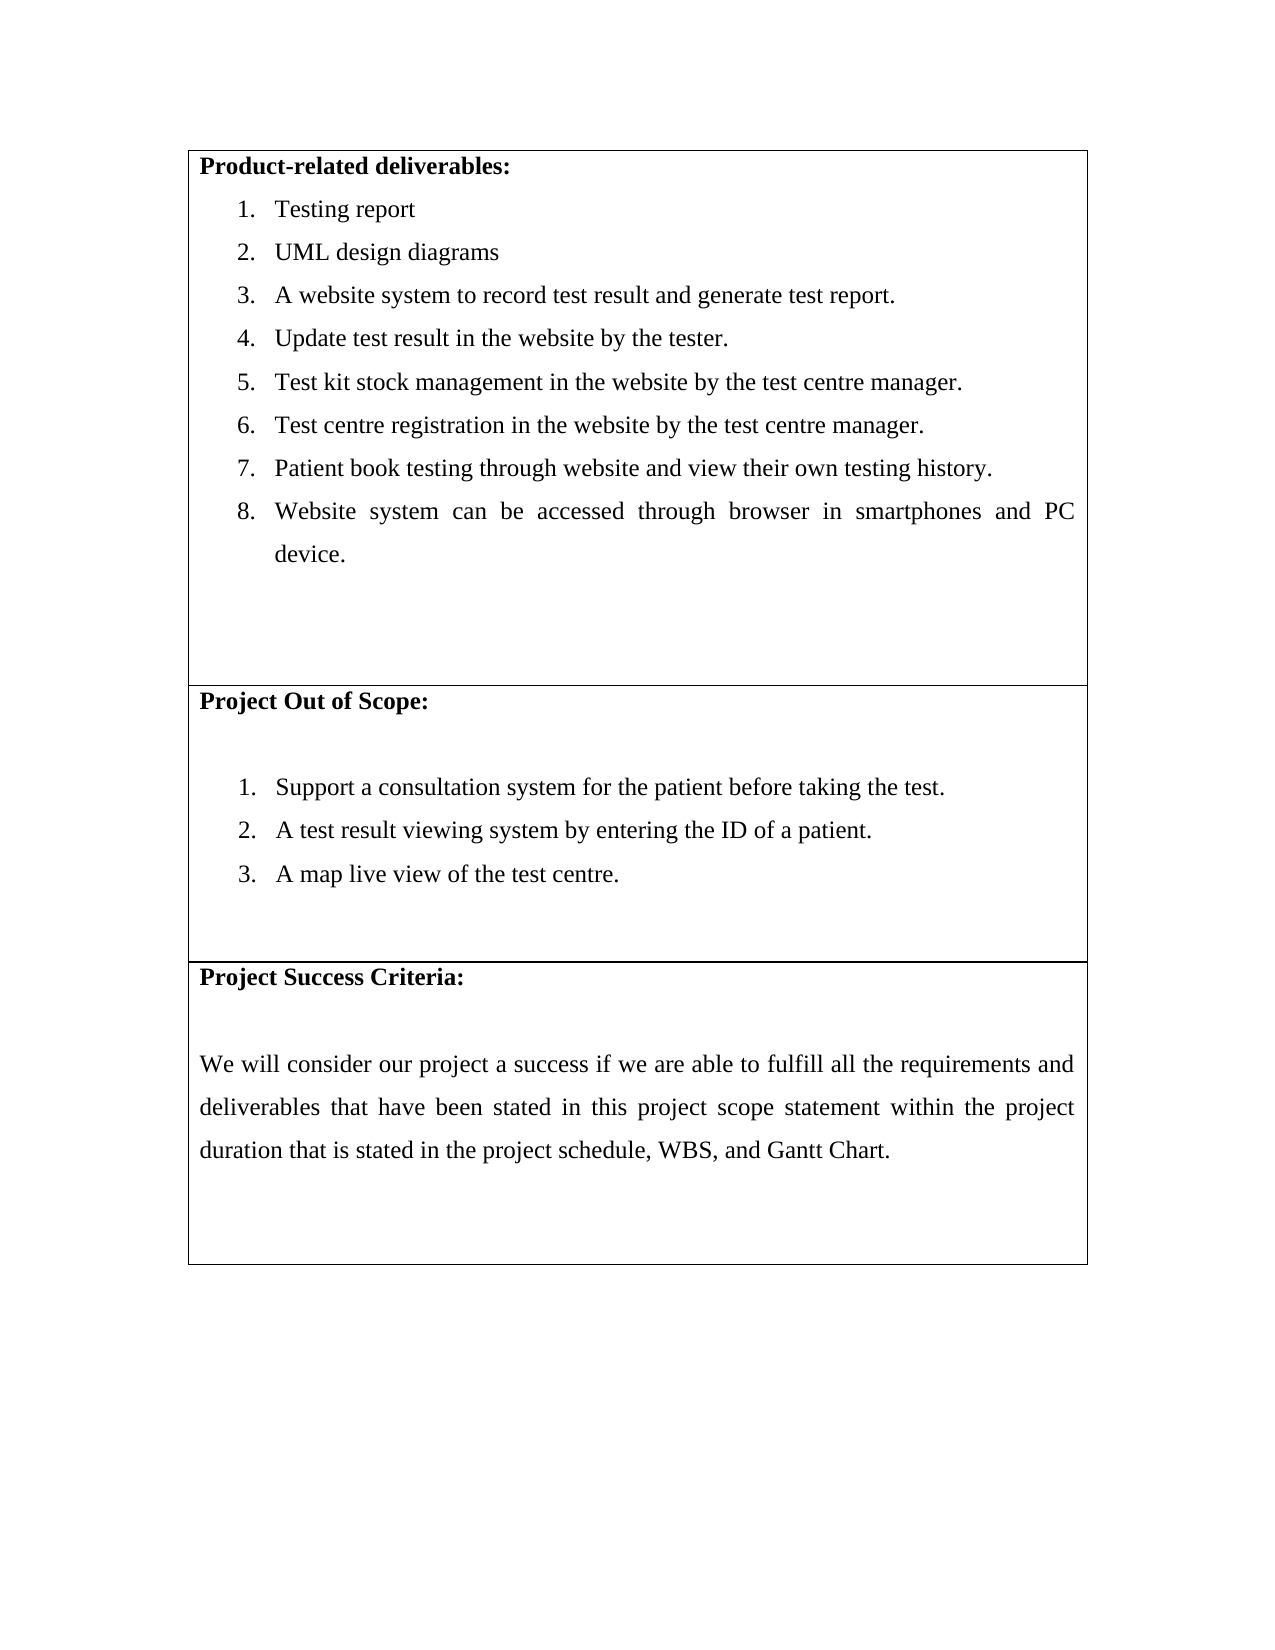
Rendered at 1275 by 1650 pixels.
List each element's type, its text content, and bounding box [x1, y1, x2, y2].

table_cell Project Success Criteria: We will consider our project a success if we are able to fulfill all the requirements and deliverables that have been stated in this project scope statement within the project duration that is stated in the project schedule, WBS, and Gantt Chart. [189, 963, 1087, 1264]
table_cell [189, 151, 1087, 685]
table_cell Project Out of Scope: Support a consultation system for the patient before taking the test. A test result viewing system by entering the ID of a patient. A map live view of the test centre. [189, 686, 1087, 961]
